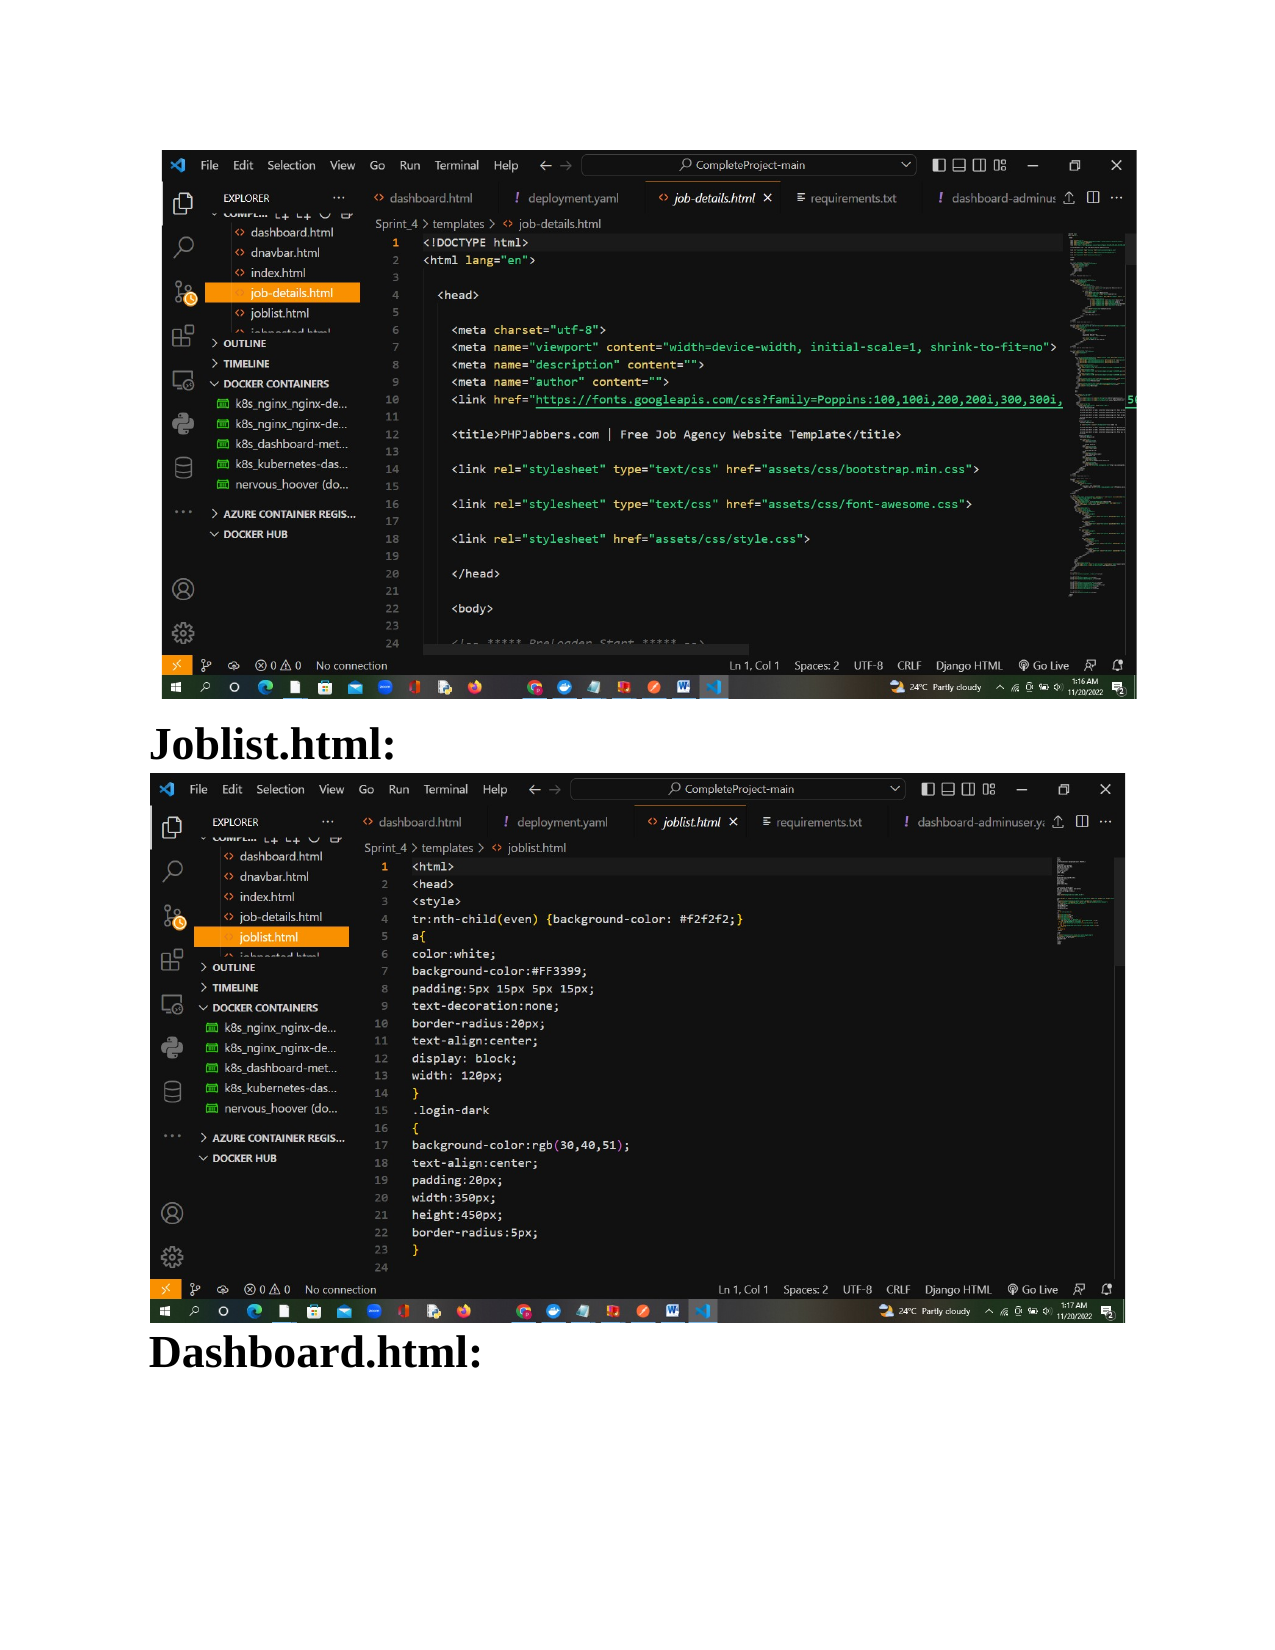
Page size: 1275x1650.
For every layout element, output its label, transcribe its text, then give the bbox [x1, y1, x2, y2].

text Dashboard.html: [148, 1324, 1137, 1377]
picture [161, 150, 1137, 699]
picture [150, 773, 1125, 1323]
text Joblist.html: [148, 717, 1137, 769]
